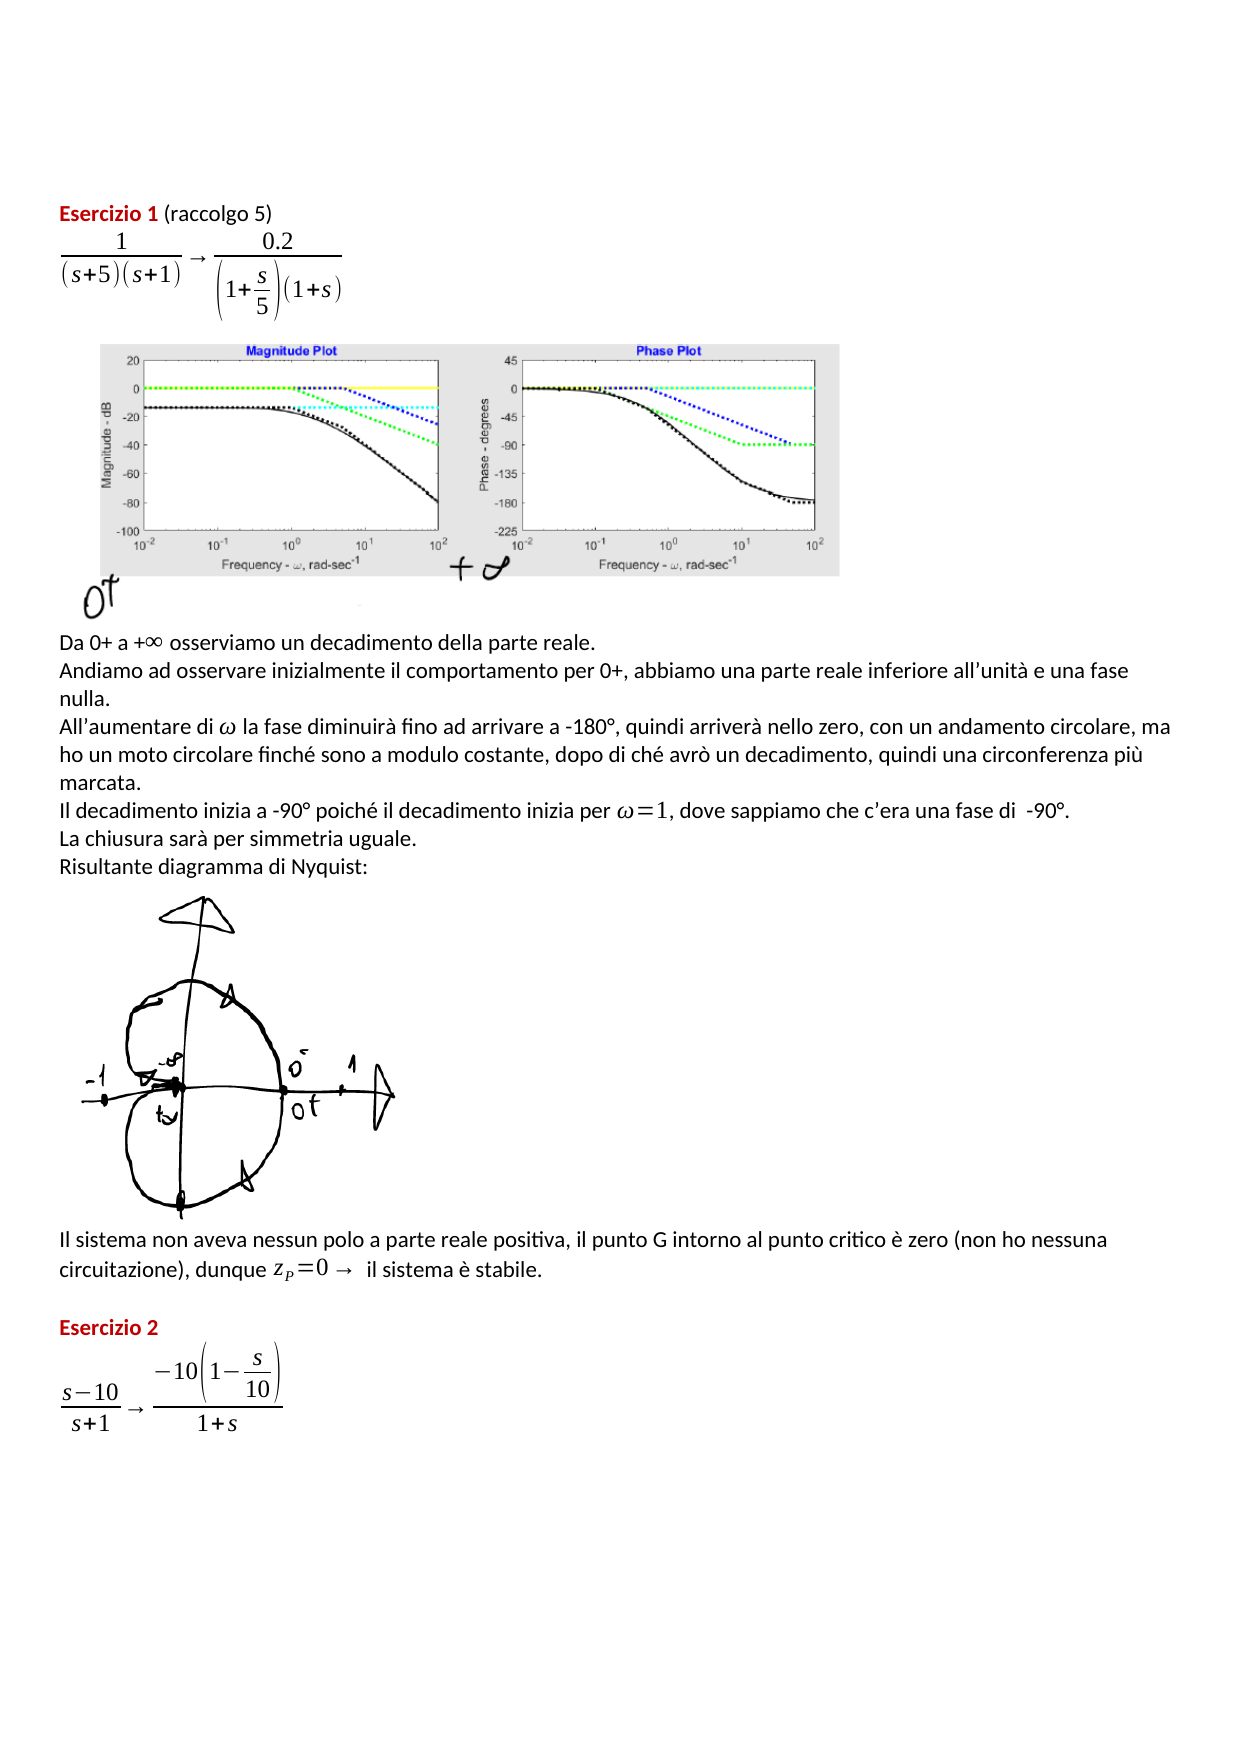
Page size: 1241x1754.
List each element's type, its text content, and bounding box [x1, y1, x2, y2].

text La chiusura sarà per simmetria uguale. [59, 824, 1181, 852]
text All’aumentare di la fase diminuirà fino ad arrivare a -180°, quindi arriverà nello zero, con un andamento circolare, ma ho un moto circolare finché sono a modulo costante, dopo di ché avrò un decadimento, quindi una circonferenza più marcata. [59, 712, 1181, 796]
text Esercizio 1 (raccolgo 5) [59, 199, 1181, 227]
text Il decadimento inizia a -90° poiché il decadimento inizia per , dove sappiamo che c’era una fase di -90°. [59, 796, 1181, 824]
text Risultante diagramma di Nyquist: [59, 852, 1181, 880]
picture [59, 880, 413, 1226]
text Esercizio 2 [59, 1313, 1181, 1341]
text Il sistema non aveva nessun polo a parte reale positiva, il punto G intorno al punto critico è zero (non ho nessuna circuitazione), dunque il sistema è stabile. [59, 1225, 1181, 1285]
text Andiamo ad osservare inizialmente il comportamento per 0+, abbiamo una parte reale inferiore all’unità e una fase nulla. [59, 656, 1181, 712]
picture [59, 323, 848, 628]
text Da 0+ a + osserviamo un decadimento della parte reale. [59, 628, 1181, 656]
